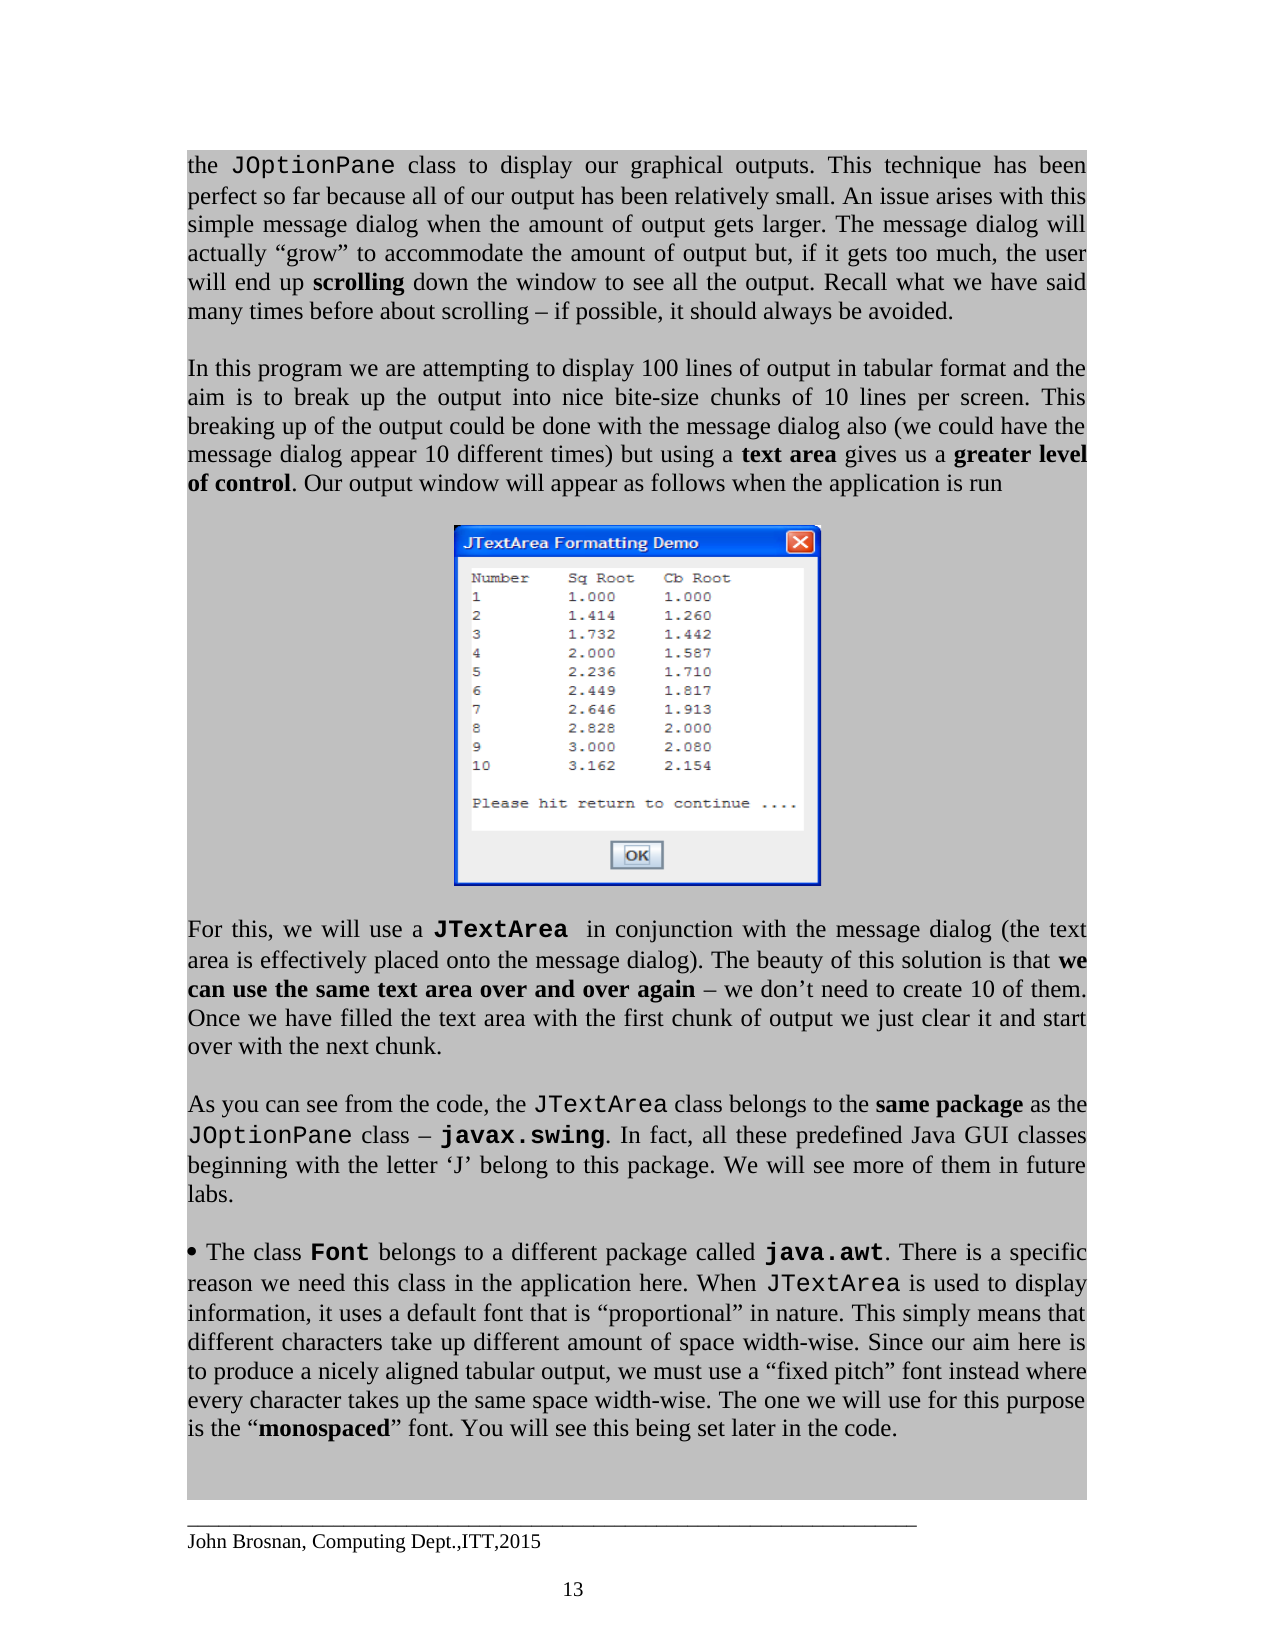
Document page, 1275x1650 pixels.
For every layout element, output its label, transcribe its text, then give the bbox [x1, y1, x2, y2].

text As you can see from the code, the JTextArea class belongs to the same package as the JOptionPane class – javax.swing. In fact, all these predefined Java GUI classes beginning with the letter ‘J’ belong to this package. We will see more of them in future labs. [187, 1089, 1087, 1208]
text In this program we are attempting to display 100 lines of output in tabular format and the aim is to break up the output into nice bite-size chunks of 10 lines per screen. This breaking up of the output could be done with the message dialog also (we could have the message dialog appear 10 different times) but using a text area gives us a greater level of control. Our output window will appear as follows when the application is run [187, 353, 1087, 497]
text For this, we will use a JTextArea in conjunction with the message dialog (the text area is effectively placed onto the message dialog). The beauty of this solution is that we can use the same text area over and over again – we don’t need to create 10 of them. Once we have filled the text area with the first chunk of output we just clear it and start over with the next chunk. [187, 914, 1087, 1060]
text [187, 150, 1087, 324]
text The class Font belongs to a different package called java.awt. There is a specific reason we need this class in the application here. When JTextArea is used to display information, it uses a default font that is “proportional” in nature. This simply means that different characters take up different amount of space width-wise. Since our aim here is to produce a nicely aligned tabular output, we must use a “fixed pitch” font instead where every character takes up the same space width-wise. The one we will use for this purpose is the “monospaced” font. You will see this being set later in the code. [187, 1237, 1087, 1442]
picture [454, 525, 822, 886]
